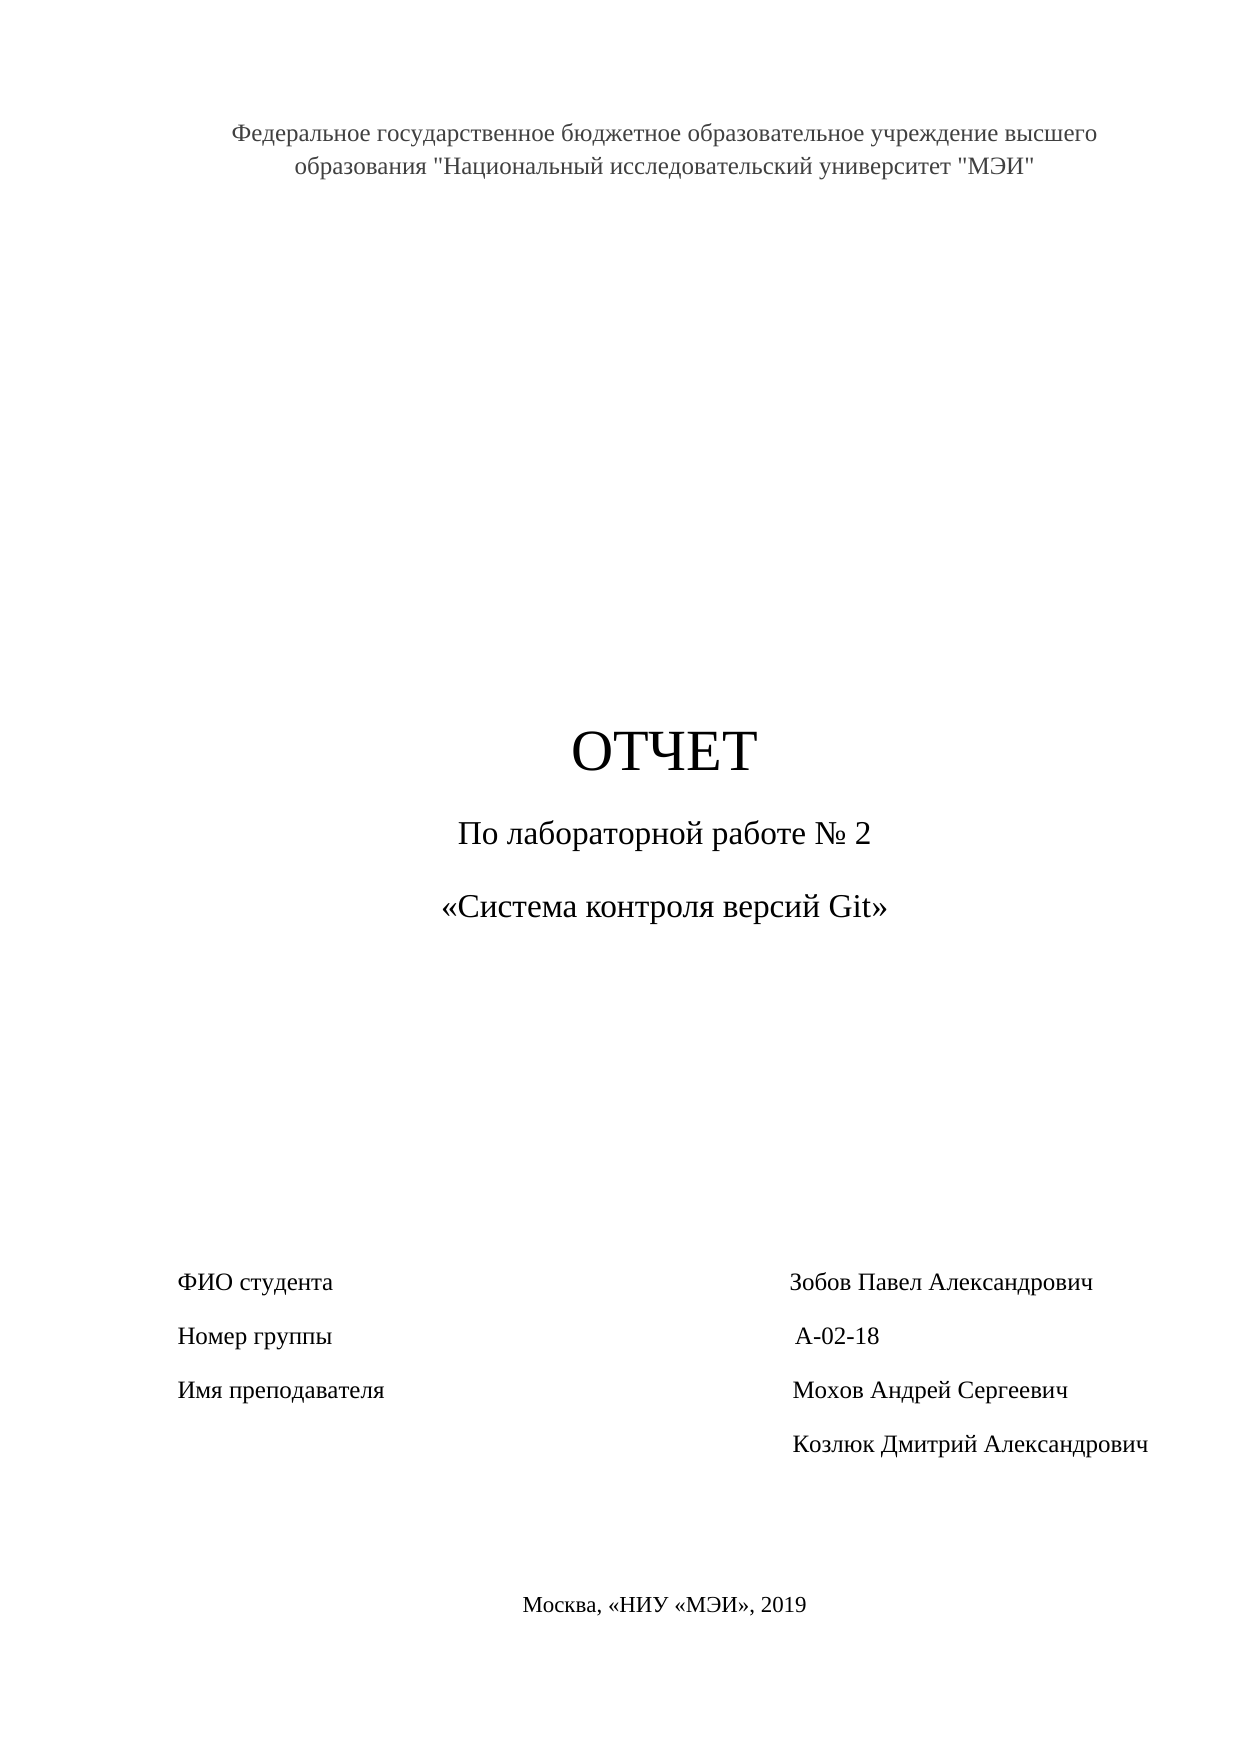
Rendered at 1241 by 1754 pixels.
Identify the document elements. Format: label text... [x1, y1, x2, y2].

subtitle «Система контроля версий Git» [177, 887, 1152, 925]
text Имя преподавателя Мохов Андрей Сергеевич [177, 1375, 1152, 1404]
text По лабораторной работе № 2 [177, 813, 1152, 852]
text Козлюк Дмитрий Александрович [767, 1429, 1152, 1458]
text Москва, «НИУ «МЭИ», 2019 [177, 1591, 1152, 1617]
text Федеральное государственное бюджетное образовательное учреждение высшего образования "Национальный исследовательский университет "МЭИ" [177, 118, 1152, 180]
text ФИО студента Зобов Павел Александрович [177, 1267, 1152, 1296]
text ОТЧЕТ [177, 715, 1152, 782]
text Номер группы А-02-18 [177, 1321, 1152, 1350]
